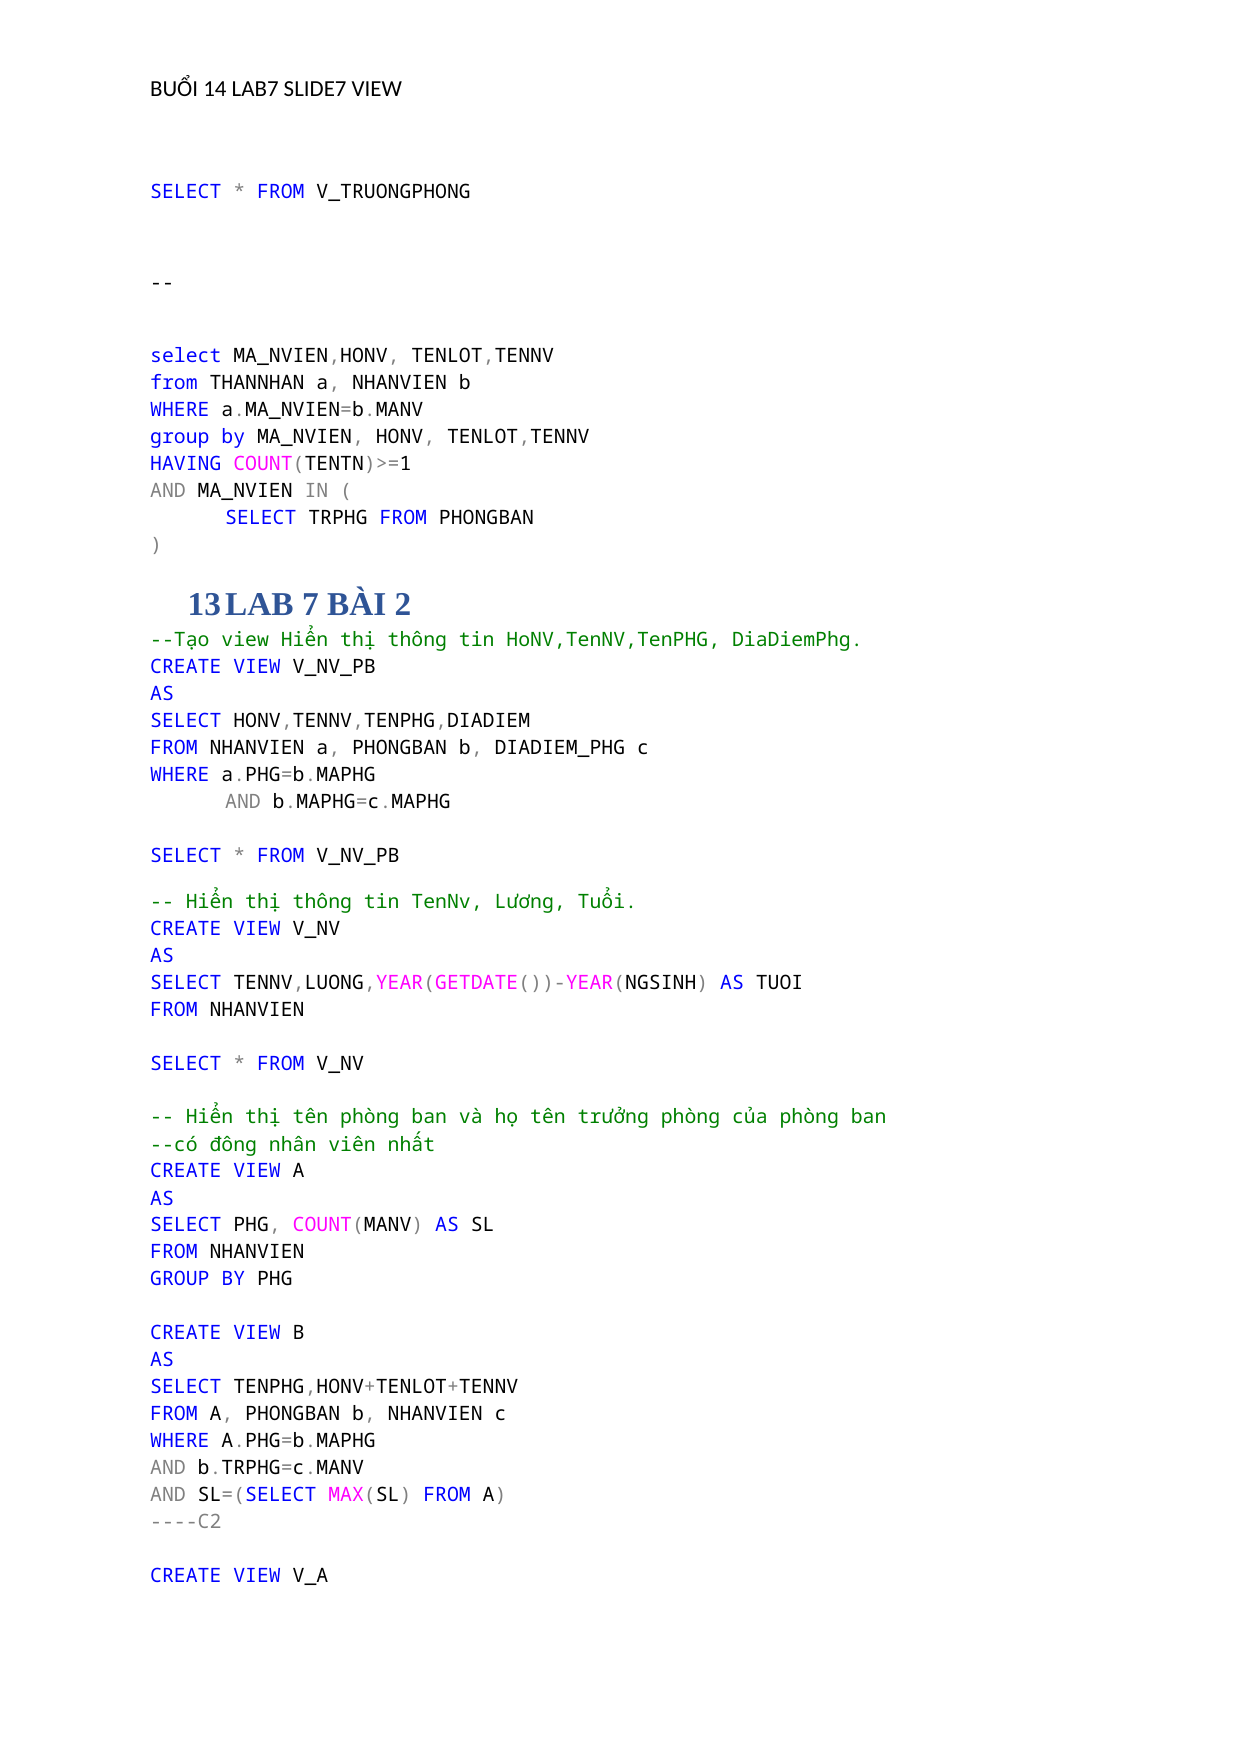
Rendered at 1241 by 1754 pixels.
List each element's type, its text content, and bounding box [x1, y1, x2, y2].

text AS [150, 1346, 1090, 1373]
text from THANNHAN a, NHANVIEN b [150, 368, 1090, 395]
text AND MA_NVIEN IN ( [150, 476, 1090, 503]
text group by MA_NVIEN, HONV, TENLOT,TENNV [150, 422, 1090, 449]
text AS [150, 1184, 1090, 1211]
text SELECT * FROM V_TRUONGPHONG [150, 177, 1090, 204]
text FROM NHANVIEN a, PHONGBAN b, DIADIEM_PHG c [150, 733, 1090, 760]
text HAVING COUNT(TENTN)>=1 [150, 449, 1090, 476]
text -- [150, 268, 1090, 295]
text AND b.MAPHG=c.MAPHG [150, 787, 1090, 814]
text AND b.TRPHG=c.MANV [150, 1453, 1090, 1481]
text GROUP BY PHG [150, 1265, 1090, 1292]
text SELECT * FROM V_NV [150, 1049, 1090, 1076]
text WHERE a.MA_NVIEN=b.MANV [150, 395, 1090, 422]
text CREATE VIEW B [150, 1319, 1090, 1346]
text FROM NHANVIEN [150, 995, 1090, 1022]
text WHERE a.PHG=b.MAPHG [150, 760, 1090, 787]
text AS [150, 941, 1090, 968]
text SELECT TENPHG,HONV+TENLOT+TENNV [150, 1373, 1090, 1399]
text AS [150, 679, 1090, 706]
text CREATE VIEW A [150, 1157, 1090, 1184]
text SELECT PHG, COUNT(MANV) AS SL [150, 1211, 1090, 1238]
text FROM NHANVIEN [150, 1238, 1090, 1265]
text SELECT TRPHG FROM PHONGBAN [150, 503, 1090, 530]
text CREATE VIEW V_A [150, 1561, 1090, 1588]
text CREATE VIEW V_NV [150, 914, 1090, 941]
subtitle LAB 7 BÀI 2 [187, 584, 1090, 622]
text -- Hiển thị thông tin TenNv, Lương, Tuổi. [150, 887, 1090, 914]
text -- Hiển thị tên phòng ban và họ tên trưởng phòng của phòng ban [150, 1103, 1090, 1130]
text --có đông nhân viên nhất [150, 1130, 1090, 1157]
text WHERE A.PHG=b.MAPHG [150, 1427, 1090, 1453]
text --Tạo view Hiển thị thông tin HoNV,TenNV,TenPHG, DiaDiemPhg. [150, 625, 1090, 652]
text CREATE VIEW V_NV_PB [150, 652, 1090, 679]
text FROM A, PHONGBAN b, NHANVIEN c [150, 1399, 1090, 1427]
text SELECT TENNV,LUONG,YEAR(GETDATE())-YEAR(NGSINH) AS TUOI [150, 968, 1090, 995]
text ) [150, 530, 1090, 557]
text SELECT HONV,TENNV,TENPHG,DIADIEM [150, 706, 1090, 733]
text select MA_NVIEN,HONV, TENLOT,TENNV [150, 341, 1090, 368]
text AND SL=(SELECT MAX(SL) FROM A) [150, 1481, 1090, 1507]
text SELECT * FROM V_NV_PB [150, 841, 1090, 868]
text ----C2 [150, 1507, 1090, 1534]
